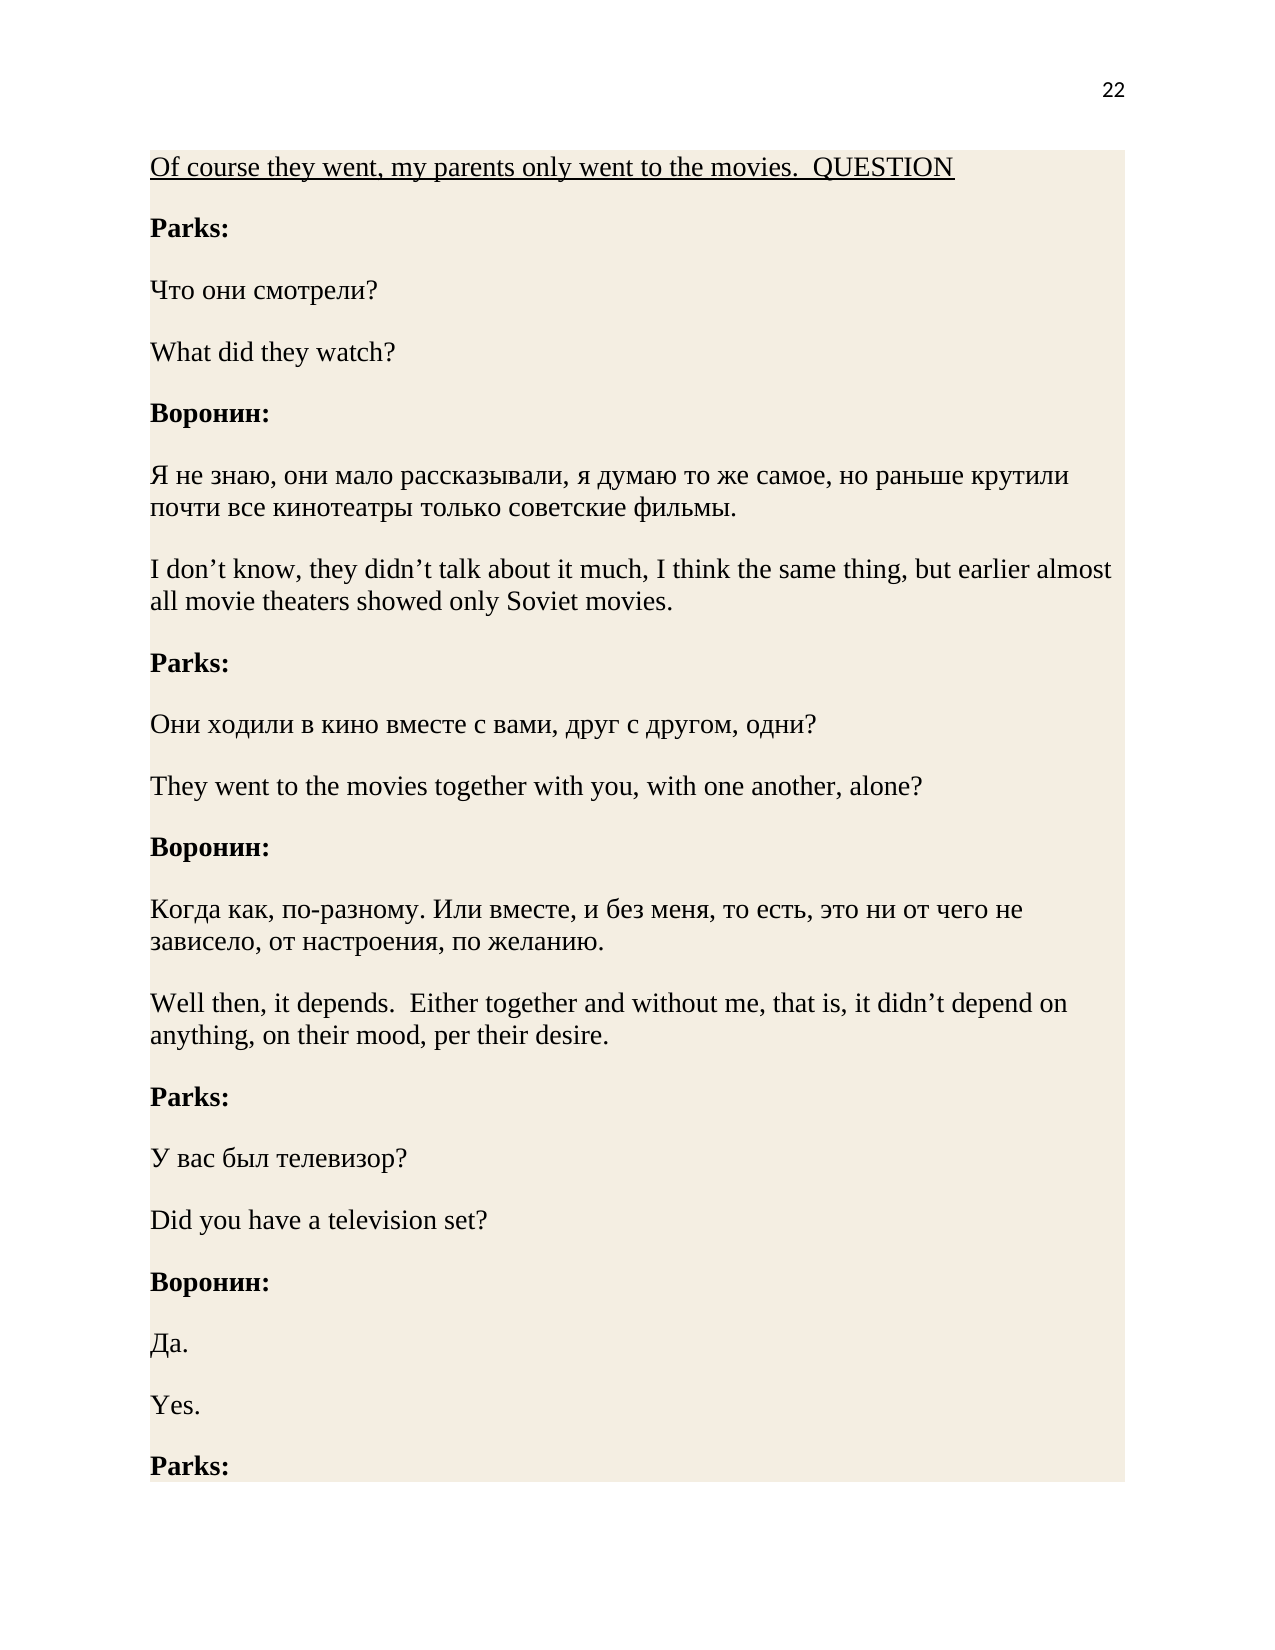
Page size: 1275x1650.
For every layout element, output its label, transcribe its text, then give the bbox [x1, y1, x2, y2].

text Parks: [150, 646, 1125, 678]
text Воронин: [150, 830, 1125, 863]
text Of course they went, my parents only went to the movies. QUESTION [150, 150, 1125, 182]
text У вас был телевизор? [150, 1141, 1125, 1174]
text Что они смотрели? [150, 273, 1125, 306]
text Воронин: [150, 1264, 1125, 1297]
text Я не знаю, они мало рассказывали, я думаю то же самое, но раньше крутили почти все кинотеатры только советские фильмы. [150, 458, 1125, 523]
text Воронин: [150, 396, 1125, 429]
text Parks: [150, 1080, 1125, 1112]
text What did they watch? [150, 335, 1125, 367]
text They went to the movies together with you, with one another, alone? [150, 769, 1125, 801]
text Yes. [150, 1388, 1125, 1420]
text Да. [150, 1326, 1125, 1358]
text Когда как, по-разному. Или вместе, и без меня, то есть, это ни от чего не зависело, от настроения, по желанию. [150, 892, 1125, 957]
text I don’t know, they didn’t talk about it much, I think the same thing, but earlier almost all movie theaters showed only Soviet movies. [150, 552, 1125, 617]
text Parks: [150, 212, 1125, 244]
text Они ходили в кино вместе с вами, друг с другом, одни? [150, 707, 1125, 740]
text Did you have a television set? [150, 1203, 1125, 1235]
text Well then, it depends. Either together and without me, that is, it didn’t depend on anything, on their mood, per their desire. [150, 986, 1125, 1051]
text Parks: [150, 1449, 1125, 1482]
